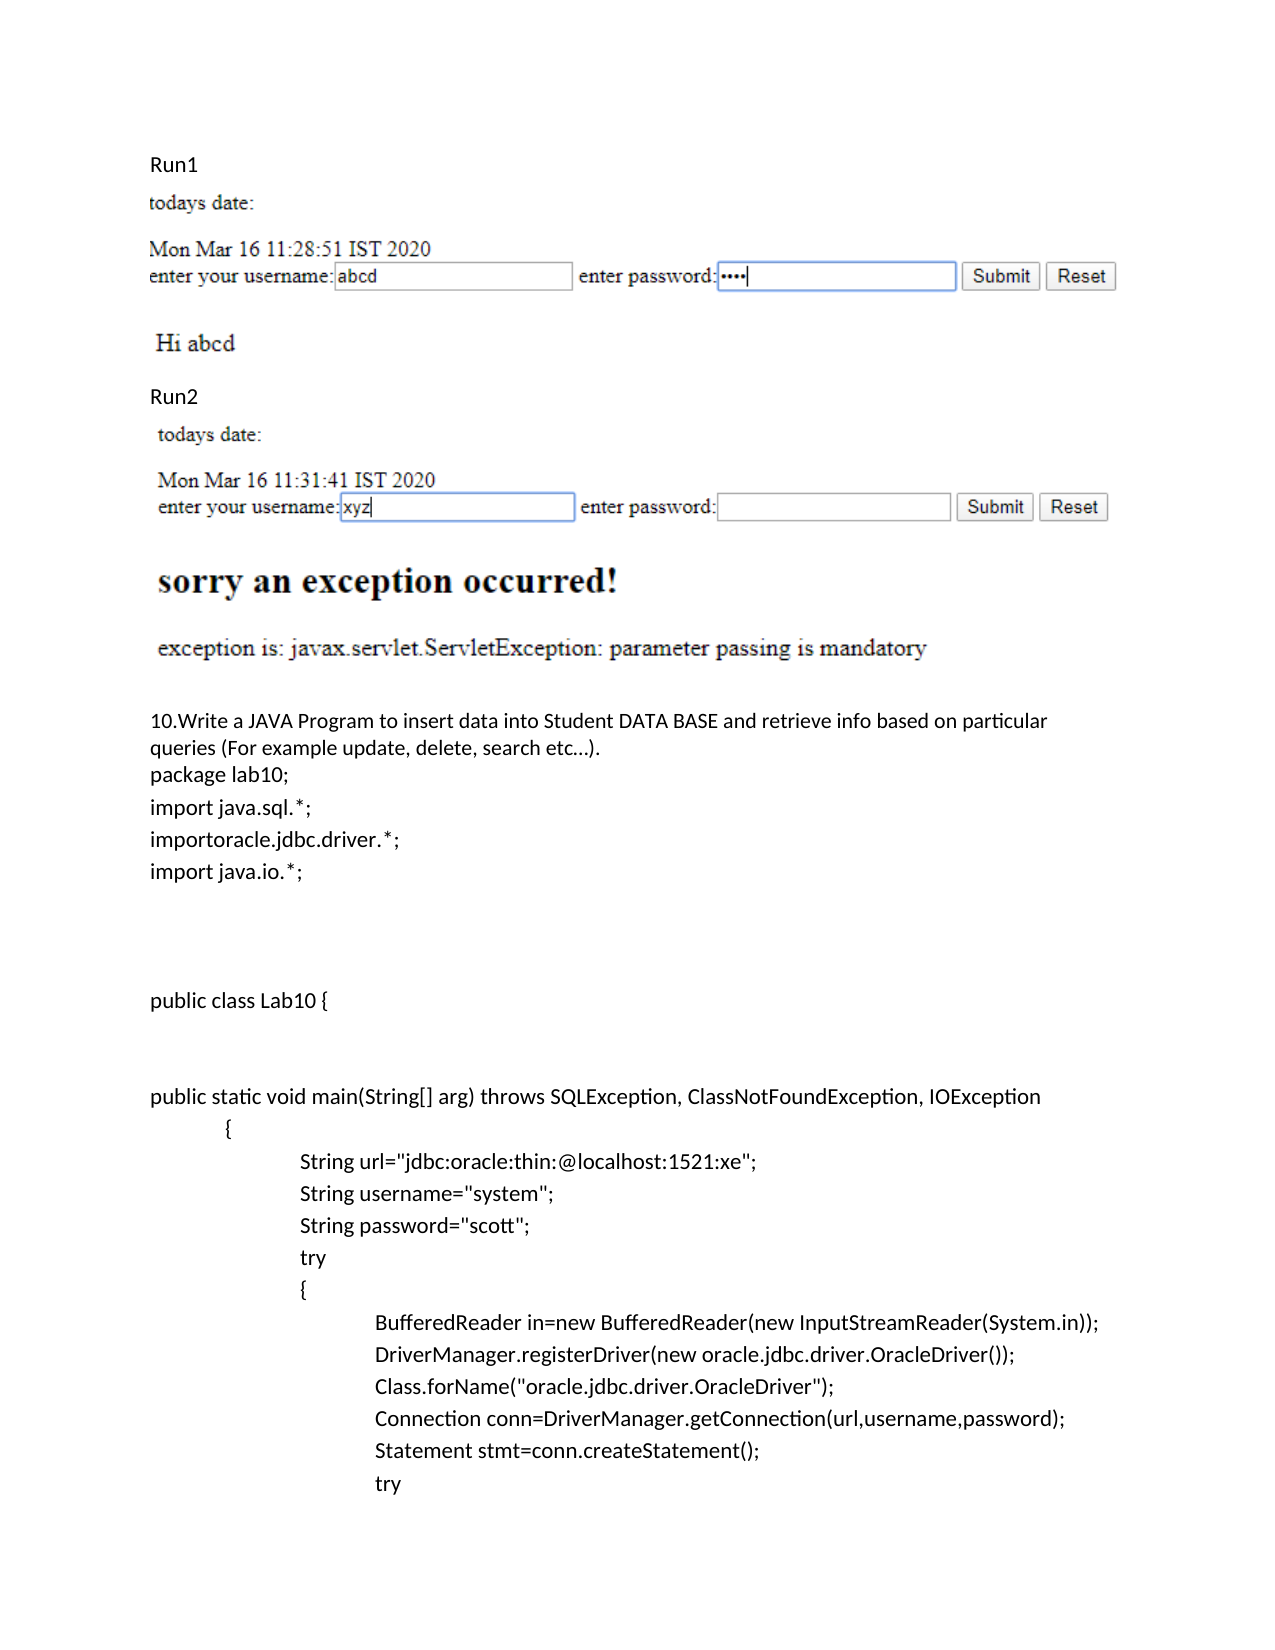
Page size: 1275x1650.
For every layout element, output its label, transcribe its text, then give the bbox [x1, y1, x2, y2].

text public static void main(String[] arg) throws SQLException, ClassNotFoundException, IOException [150, 1082, 1125, 1110]
text String password="scott"; [150, 1211, 1125, 1239]
text queries (For example update, delete, search etc…). [150, 734, 1125, 761]
text Statement stmt=conn.createStatement(); [150, 1436, 1125, 1464]
text import java.sql.*; [150, 793, 1125, 821]
text Connection conn=DriverManager.getConnection(url,username,password); [150, 1404, 1125, 1432]
text public class Lab10 { [150, 986, 1125, 1014]
text package lab10; [150, 761, 1125, 788]
text import java.io.*; [150, 857, 1125, 885]
text { [150, 1114, 1125, 1143]
text 10.Write a JAVA Program to insert data into Student DATA BASE and retrieve info based on particular [150, 707, 1125, 734]
text String url="jdbc:oracle:thin:@localhost:1521:xe"; [150, 1147, 1125, 1175]
text BufferedReader in=new BufferedReader(new InputStreamReader(System.in)); [150, 1308, 1125, 1336]
text Run2 [150, 382, 1125, 410]
text { [150, 1276, 1125, 1303]
picture [150, 414, 1125, 546]
picture [150, 317, 260, 378]
picture [150, 549, 961, 703]
text try [150, 1469, 1125, 1497]
text DriverManager.registerDriver(new oracle.jdbc.driver.OracleDriver()); [150, 1340, 1125, 1368]
text String username="system"; [150, 1179, 1125, 1207]
text Class.forName("oracle.jdbc.driver.OracleDriver"); [150, 1372, 1125, 1400]
text Run1 [150, 150, 1125, 178]
text try [150, 1243, 1125, 1271]
picture [150, 182, 1125, 313]
text importoracle.jdbc.driver.*; [150, 825, 1125, 853]
